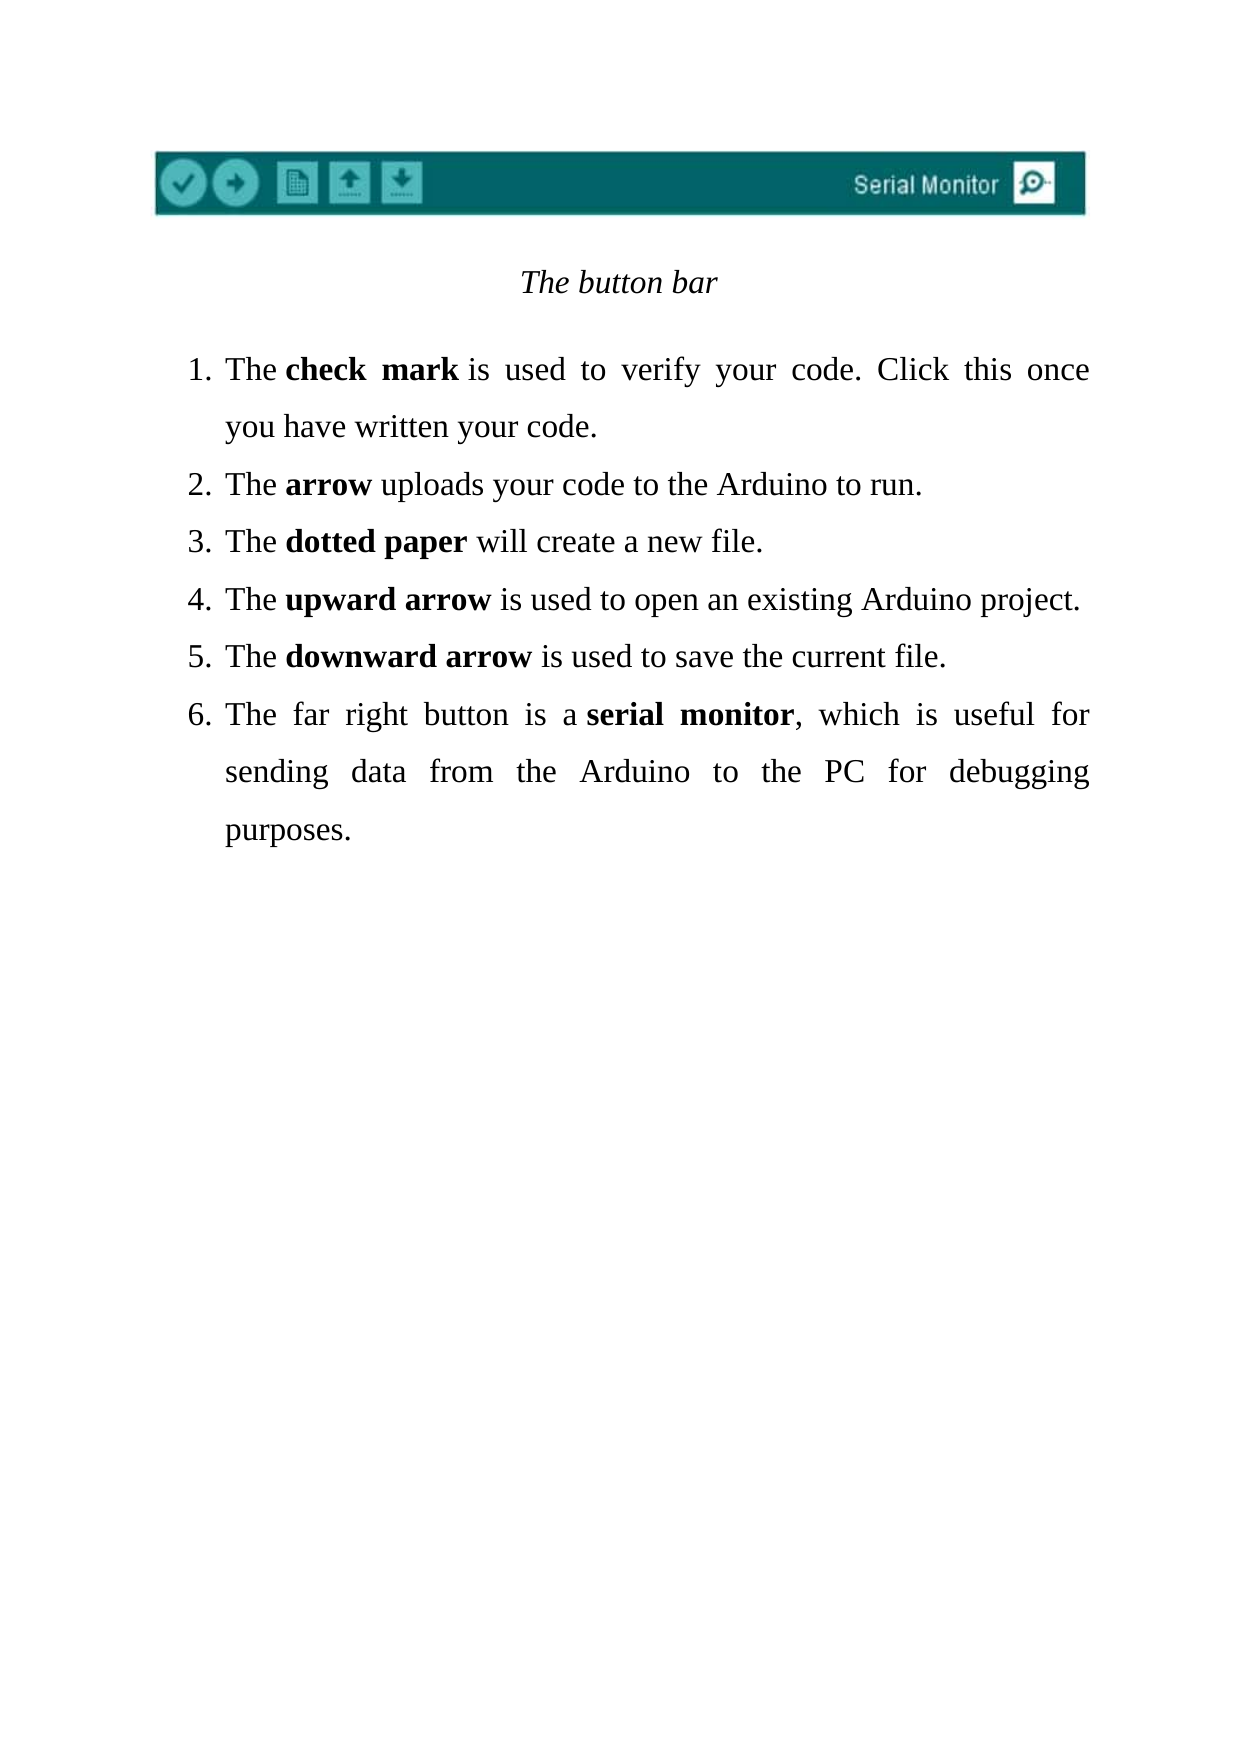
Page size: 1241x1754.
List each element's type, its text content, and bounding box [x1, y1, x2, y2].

list The downward arrow is used to save the current file. [187, 637, 1090, 675]
list The arrow uploads your code to the Arduino to run. [187, 464, 1090, 502]
list The check mark is used to verify your code. Click this once you have written your code. [187, 349, 1090, 445]
list The far right button is a serial monitor, which is useful for sending data from the Arduino to the PC for debugging purposes. [187, 694, 1090, 847]
text The button bar [150, 262, 1090, 301]
list The upward arrow is used to open an existing Arduino project. [187, 579, 1090, 617]
list The dotted paper will create a new file. [187, 522, 1090, 560]
picture [150, 150, 1091, 220]
